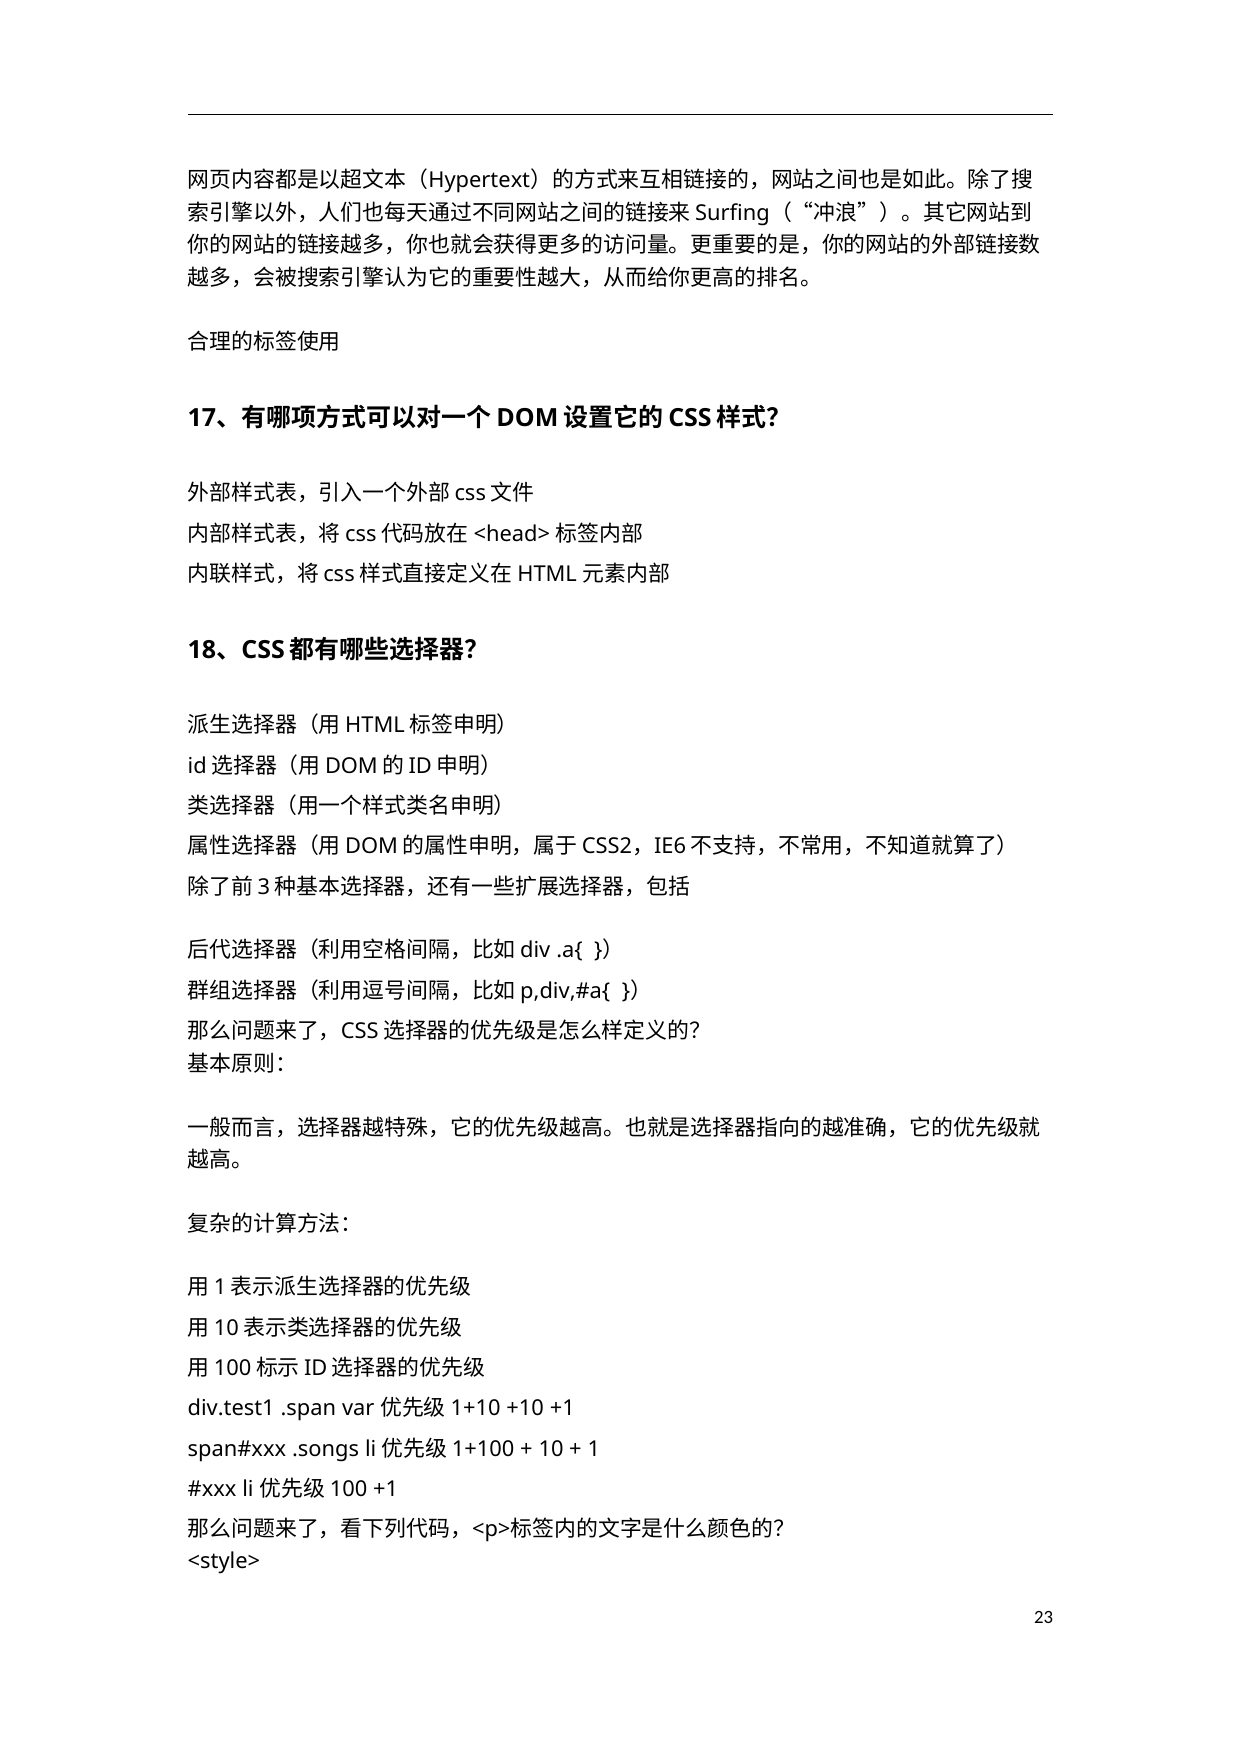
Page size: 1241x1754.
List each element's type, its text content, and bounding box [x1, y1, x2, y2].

text 内联样式，将css样式直接定义在 HTML 元素内部 [187, 556, 1053, 588]
text 网页内容都是以超文本（Hypertext）的方式来互相链接的，网站之间也是如此。除了搜索引擎以外，人们也每天通过不同网站之间的链接来Surfing（“冲浪”）。其它网站到你的网站的链接越多，你也就会获得更多的访问量。更重要的是，你的网站的外部链接数越多，会被搜索引擎认为它的重要性越大，从而给你更高的排名。 [187, 162, 1053, 292]
text 除了前3种基本选择器，还有一些扩展选择器，包括 [187, 868, 1053, 901]
text 用1表示派生选择器的优先级 [187, 1269, 1053, 1302]
text #xxx li 优先级 100 +1 [187, 1471, 1053, 1503]
text 后代选择器（利用空格间隔，比如div .a{ }） [187, 932, 1053, 965]
text 那么问题来了，CSS选择器的优先级是怎么样定义的？ [187, 1013, 1053, 1045]
text span#xxx .songs li 优先级1+100 + 10 + 1 [187, 1430, 1053, 1463]
text div.test1 .span var 优先级 1+10 +10 +1 [187, 1390, 1053, 1422]
text 一般而言，选择器越特殊，它的优先级越高。也就是选择器指向的越准确，它的优先级就越高。 [187, 1109, 1053, 1174]
text 用100标示ID选择器的优先级 [187, 1350, 1053, 1382]
text 内部样式表，将css代码放在 <head> 标签内部 [187, 515, 1053, 548]
text 用10表示类选择器的优先级 [187, 1309, 1053, 1342]
subtitle 17、有哪项方式可以对一个DOM设置它的CSS样式？ [187, 383, 1053, 448]
text 复杂的计算方法： [187, 1205, 1053, 1238]
text 类选择器（用一个样式类名申明） [187, 788, 1053, 820]
text 群组选择器（利用逗号间隔，比如p,div,#a{ }） [187, 972, 1053, 1005]
text 那么问题来了，看下列代码，<p>标签内的文字是什么颜色的？ [187, 1511, 1053, 1543]
text 合理的标签使用 [187, 323, 1053, 356]
text id选择器（用DOM的ID申明） [187, 747, 1053, 780]
text 派生选择器（用HTML标签申明） [187, 707, 1053, 740]
text 属性选择器（用DOM的属性申明，属于CSS2，IE6不支持，不常用，不知道就算了） [187, 828, 1053, 861]
text <style> [187, 1543, 1053, 1576]
text 基本原则： [187, 1045, 1053, 1078]
text 外部样式表，引入一个外部css文件 [187, 475, 1053, 507]
subtitle 18、CSS都有哪些选择器？ [187, 615, 1053, 680]
